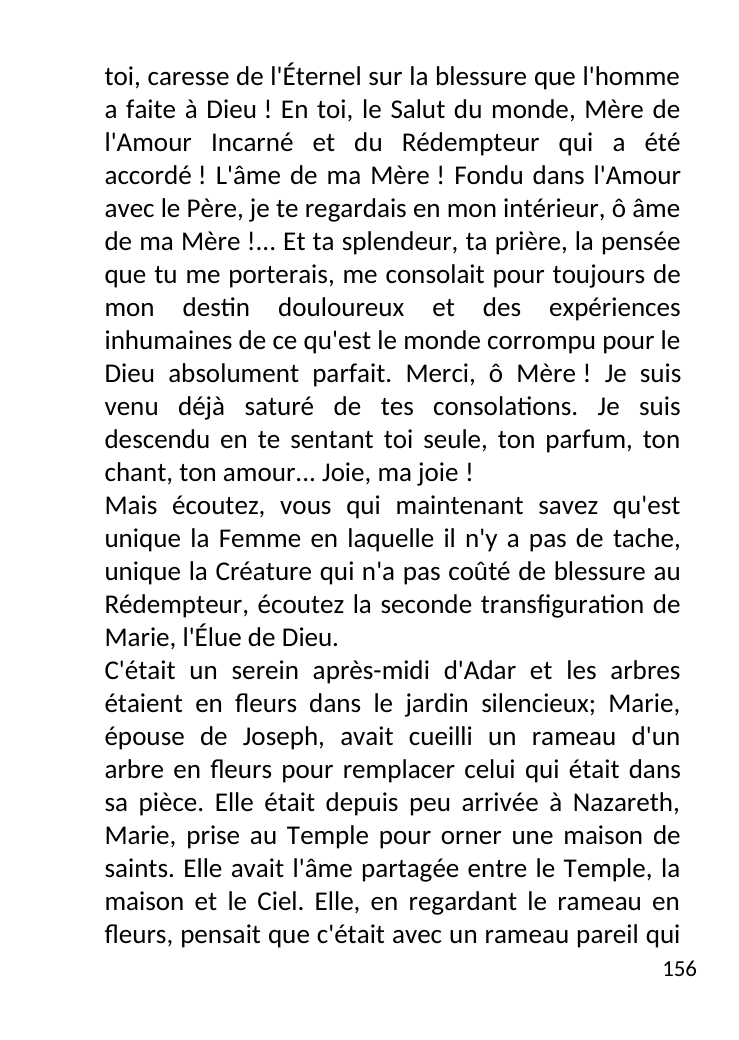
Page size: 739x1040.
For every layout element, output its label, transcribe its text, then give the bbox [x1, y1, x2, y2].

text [104, 653, 681, 951]
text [104, 59, 681, 488]
text Mais écoutez, vous qui maintenant savez qu'est unique la Femme en laquelle il n'y a pas de tache, unique la Créature qui n'a pas coûté de blessure au Rédempteur, écoutez la seconde transfiguration de Marie, l'Élue de Dieu. [104, 488, 681, 653]
